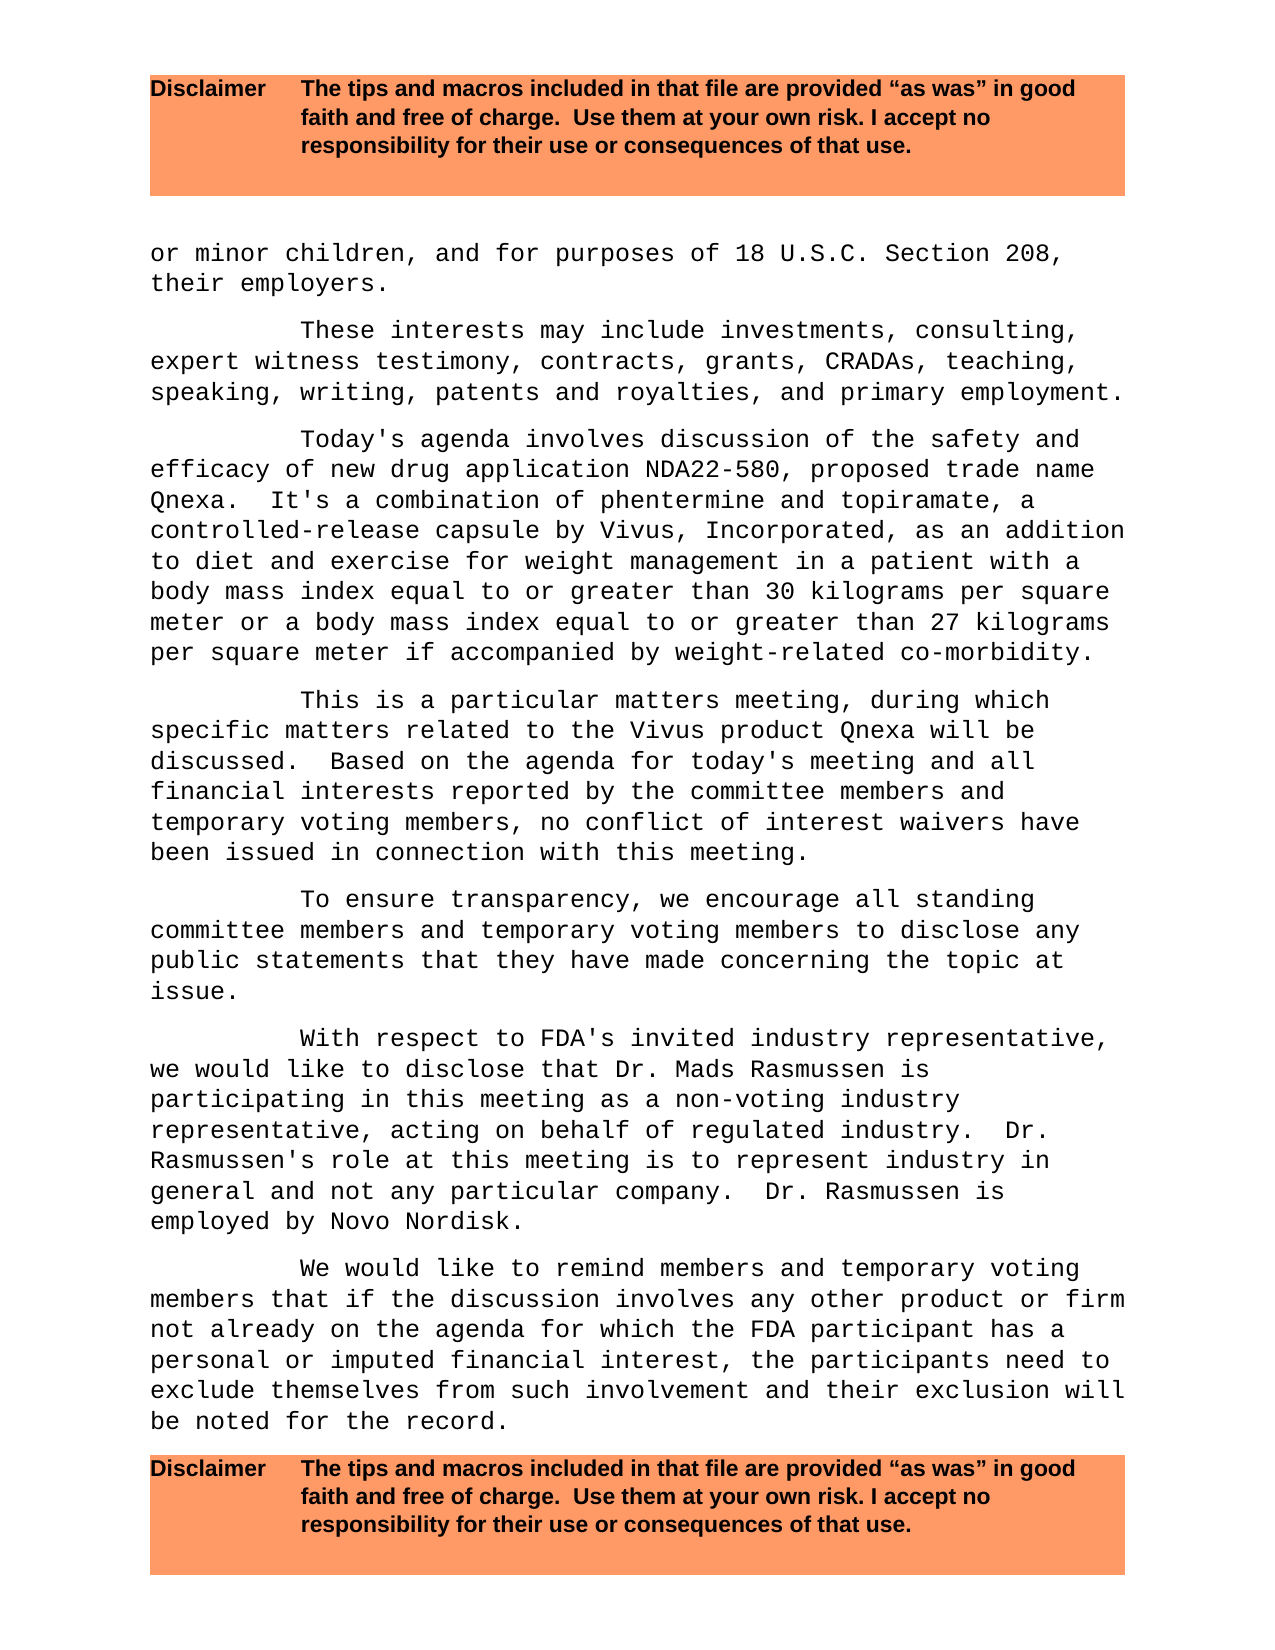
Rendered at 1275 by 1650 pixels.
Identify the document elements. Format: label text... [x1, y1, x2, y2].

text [150, 240, 1125, 299]
text This is a particular matters meeting, during which specific matters related to the Vivus product Qnexa will be discussed. Based on the agenda for today's meeting and all financial interests reported by the committee members and temporary voting members, no conflict of interest waivers have been issued in connection with this meeting. [150, 687, 1125, 868]
text These interests may include investments, consulting, expert witness testimony, contracts, grants, CRADAs, teaching, speaking, writing, patents and royalties, and primary employment. [150, 318, 1125, 407]
text We would like to remind members and temporary voting members that if the discussion involves any other product or firm not already on the agenda for which the FDA participant has a personal or imputed financial interest, the participants need to exclude themselves from such involvement and their exclusion will be noted for the record. [150, 1256, 1125, 1437]
text Today's agenda involves discussion of the safety and efficacy of new drug application NDA22-580, proposed trade name Qnexa. It's a combination of phentermine and topiramate, a controlled-release capsule by Vivus, Incorporated, as an addition to diet and exercise for weight management in a patient with a body mass index equal to or greater than 30 kilograms per square meter or a body mass index equal to or greater than 27 kilograms per square meter if accompanied by weight-related co-morbidity. [150, 426, 1125, 668]
text With respect to FDA's invited industry representative, we would like to disclose that Dr. Mads Rasmussen is participating in this meeting as a non-voting industry representative, acting on behalf of regulated industry. Dr. Rasmussen's role at this meeting is to represent industry in general and not any particular company. Dr. Rasmussen is employed by Novo Nordisk. [150, 1026, 1125, 1237]
text To ensure transparency, we encourage all standing committee members and temporary voting members to disclose any public statements that they have made concerning the topic at issue. [150, 887, 1125, 1007]
